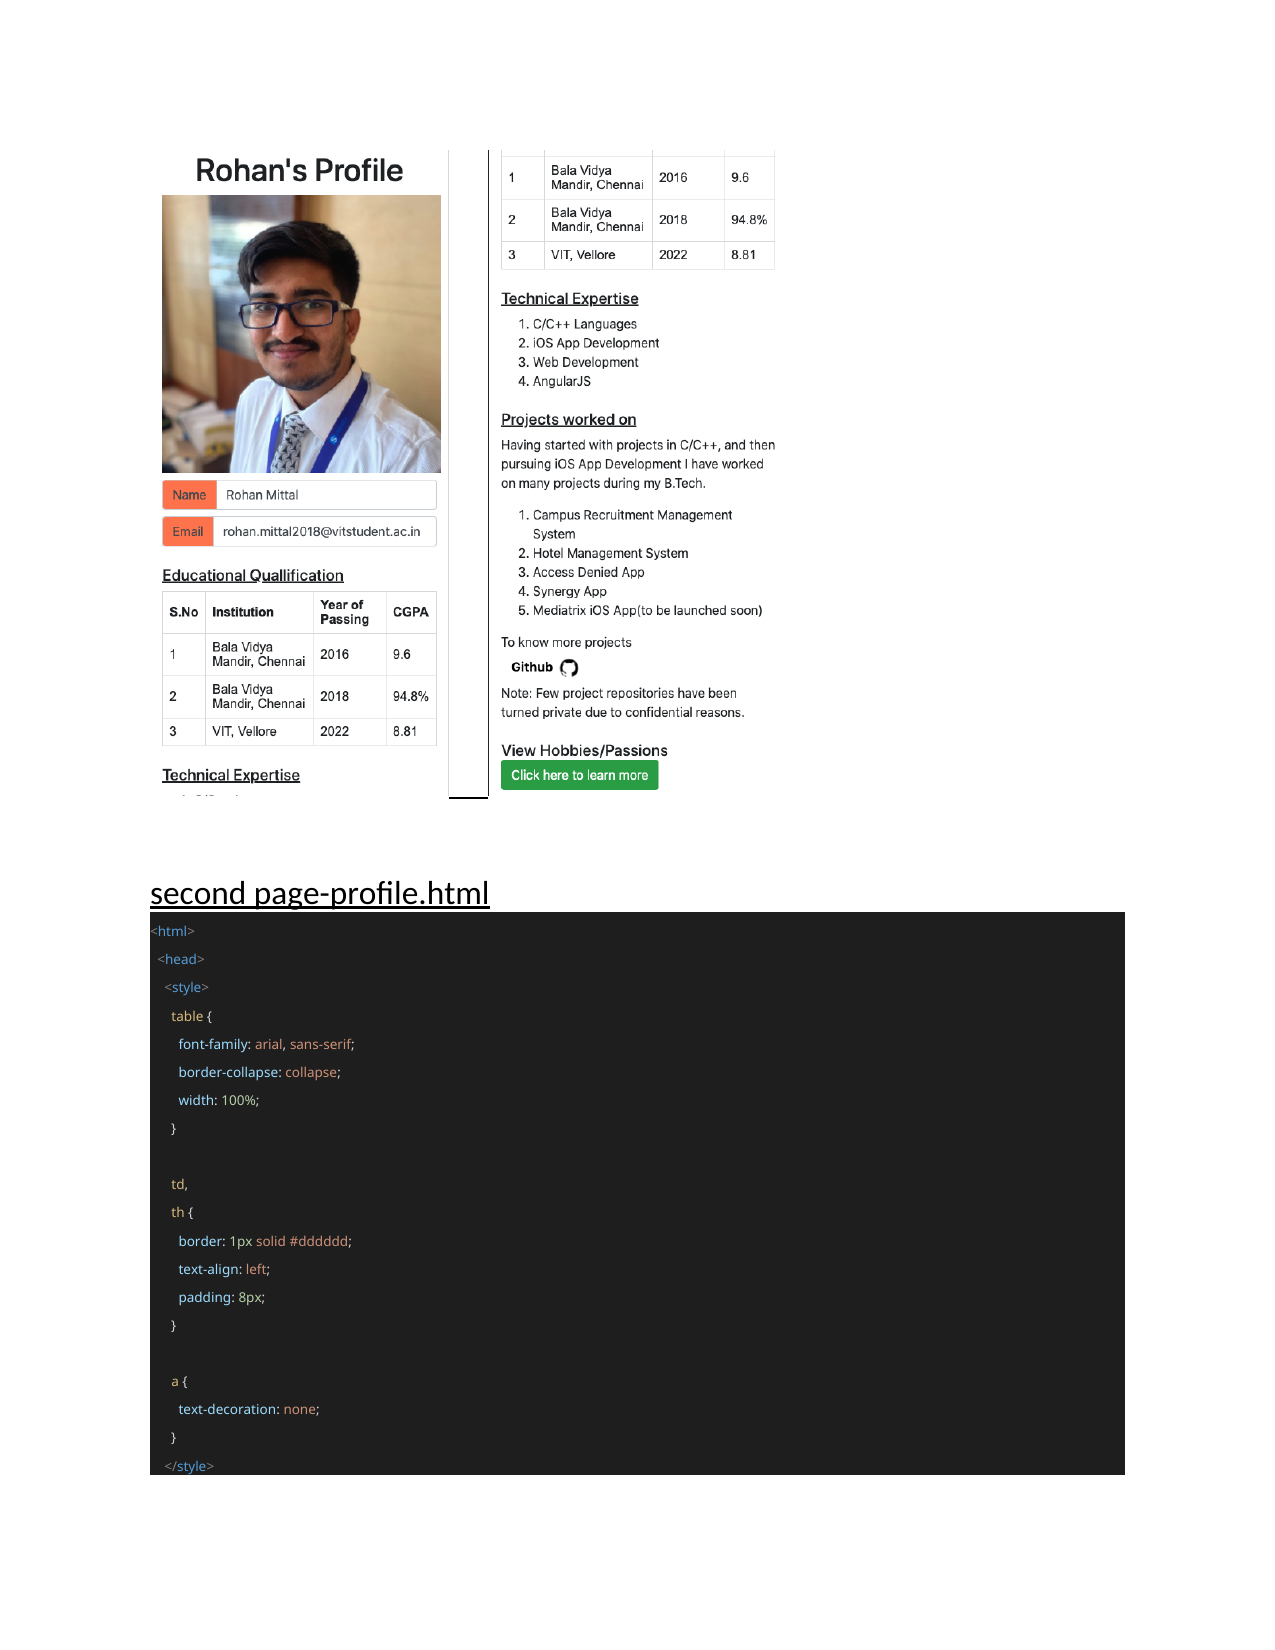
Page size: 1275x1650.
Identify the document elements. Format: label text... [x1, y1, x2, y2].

text font-family: arial, sans-serif; [150, 1025, 1125, 1053]
text } [150, 1306, 1125, 1334]
text text-align: left; [150, 1250, 1125, 1278]
text border: 1px solid #dddddd; [150, 1222, 1125, 1250]
text second page-profile.html [150, 872, 1125, 912]
text <head> [150, 941, 1125, 969]
text padding: 8px; [150, 1278, 1125, 1306]
text } [150, 1419, 1125, 1447]
text td, [150, 1166, 1125, 1194]
text <style> [150, 969, 1125, 997]
picture [488, 150, 786, 796]
text table { [150, 997, 1125, 1025]
text th { [150, 1194, 1125, 1222]
text text-decoration: none; [150, 1391, 1125, 1419]
text width: 100%; [150, 1081, 1125, 1109]
text border-collapse: collapse; [150, 1053, 1125, 1081]
text <html> [150, 912, 1125, 941]
text a { [150, 1362, 1125, 1391]
text } [150, 1109, 1125, 1137]
text </style> [150, 1447, 1125, 1475]
picture [150, 150, 449, 796]
